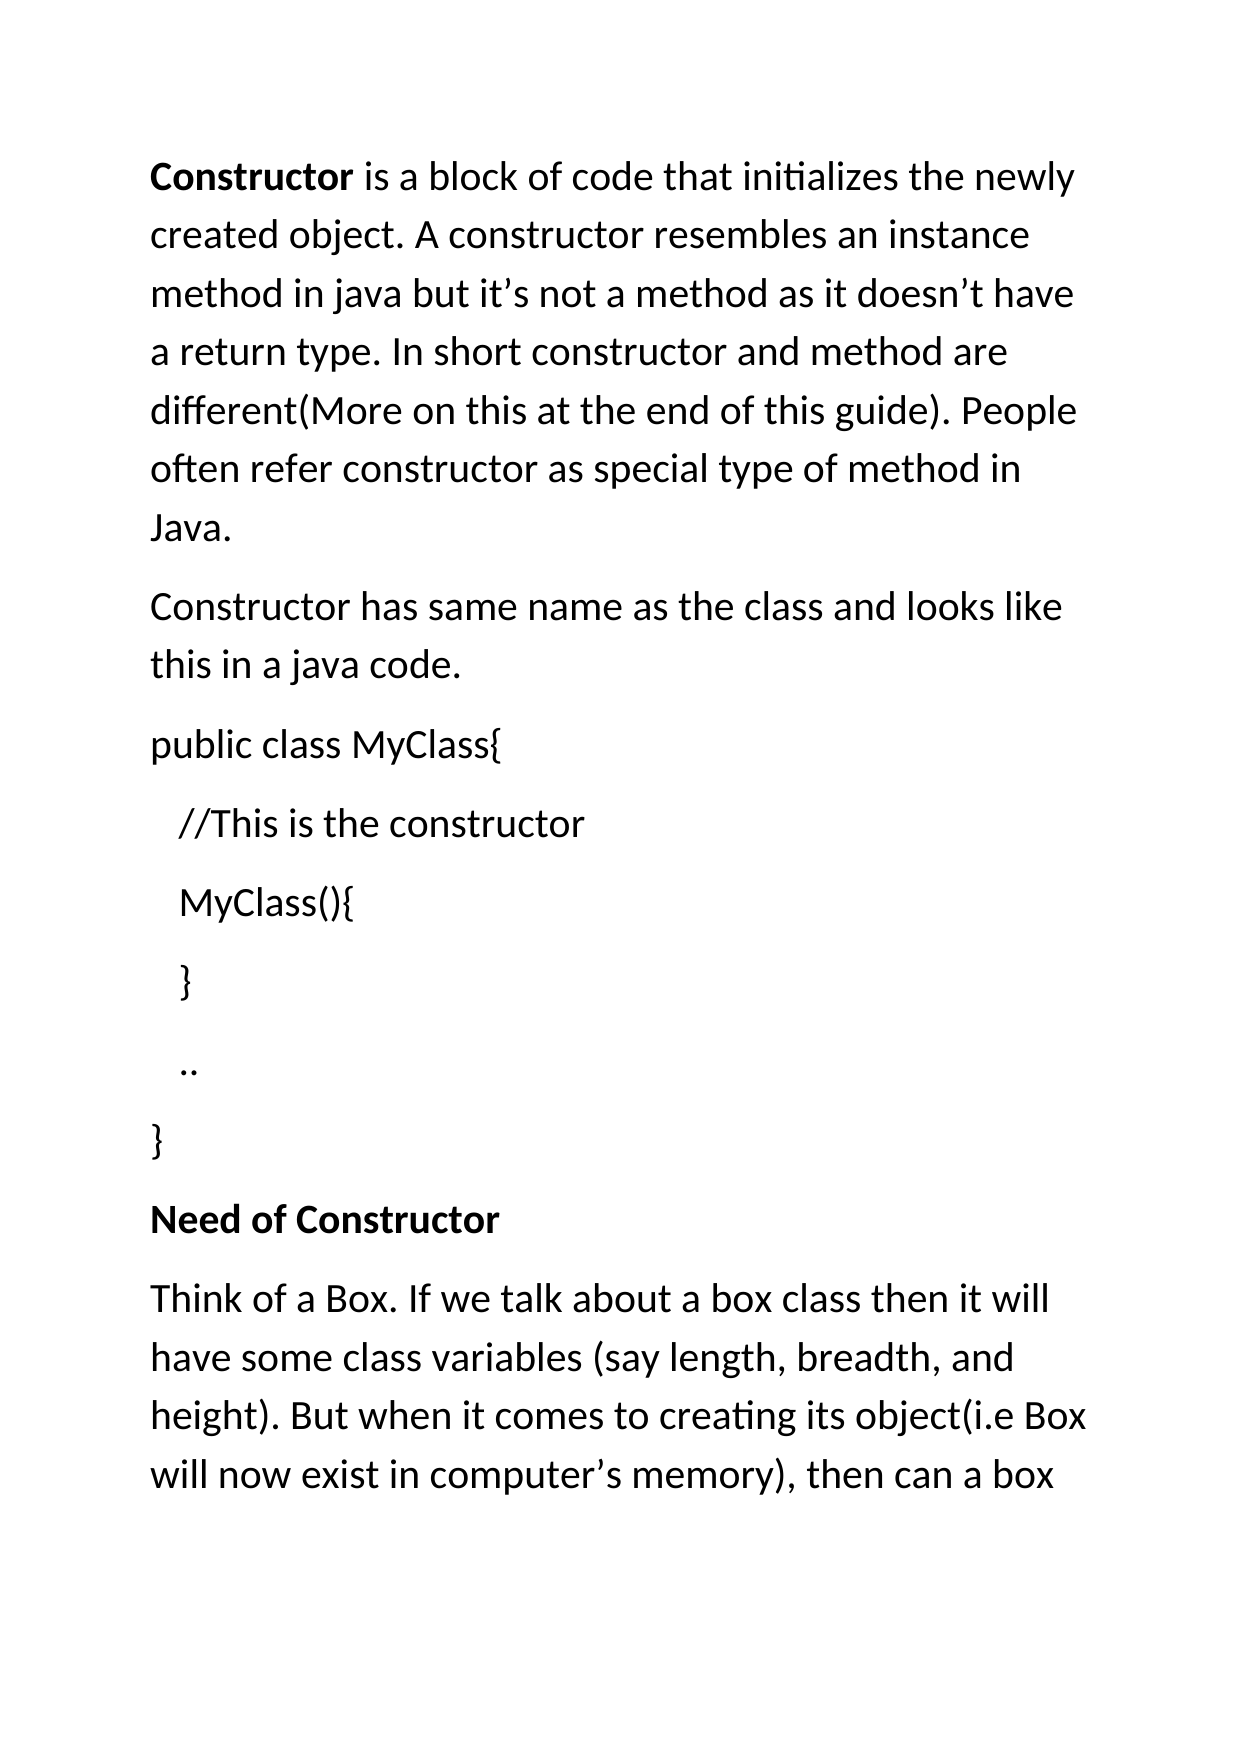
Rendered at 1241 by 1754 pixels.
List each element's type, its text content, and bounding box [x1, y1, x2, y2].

text } [150, 955, 1090, 1006]
text MyClass(){ [150, 876, 1090, 927]
text //This is the constructor [150, 797, 1090, 848]
text public class MyClass{ [150, 718, 1090, 768]
text Need of Constructor [150, 1193, 1090, 1244]
text Constructor has same name as the class and looks like this in a java code. [150, 580, 1090, 689]
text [150, 1272, 1090, 1499]
text } [150, 1114, 1090, 1165]
text .. [150, 1035, 1090, 1086]
text Constructor is a block of code that initializes the newly created object. A constructor resembles an instance method in java but it’s not a method as it doesn’t have a return type. In short constructor and method are different(More on this at the end of this guide). People often refer constructor as special type of method in Java. [150, 150, 1090, 551]
